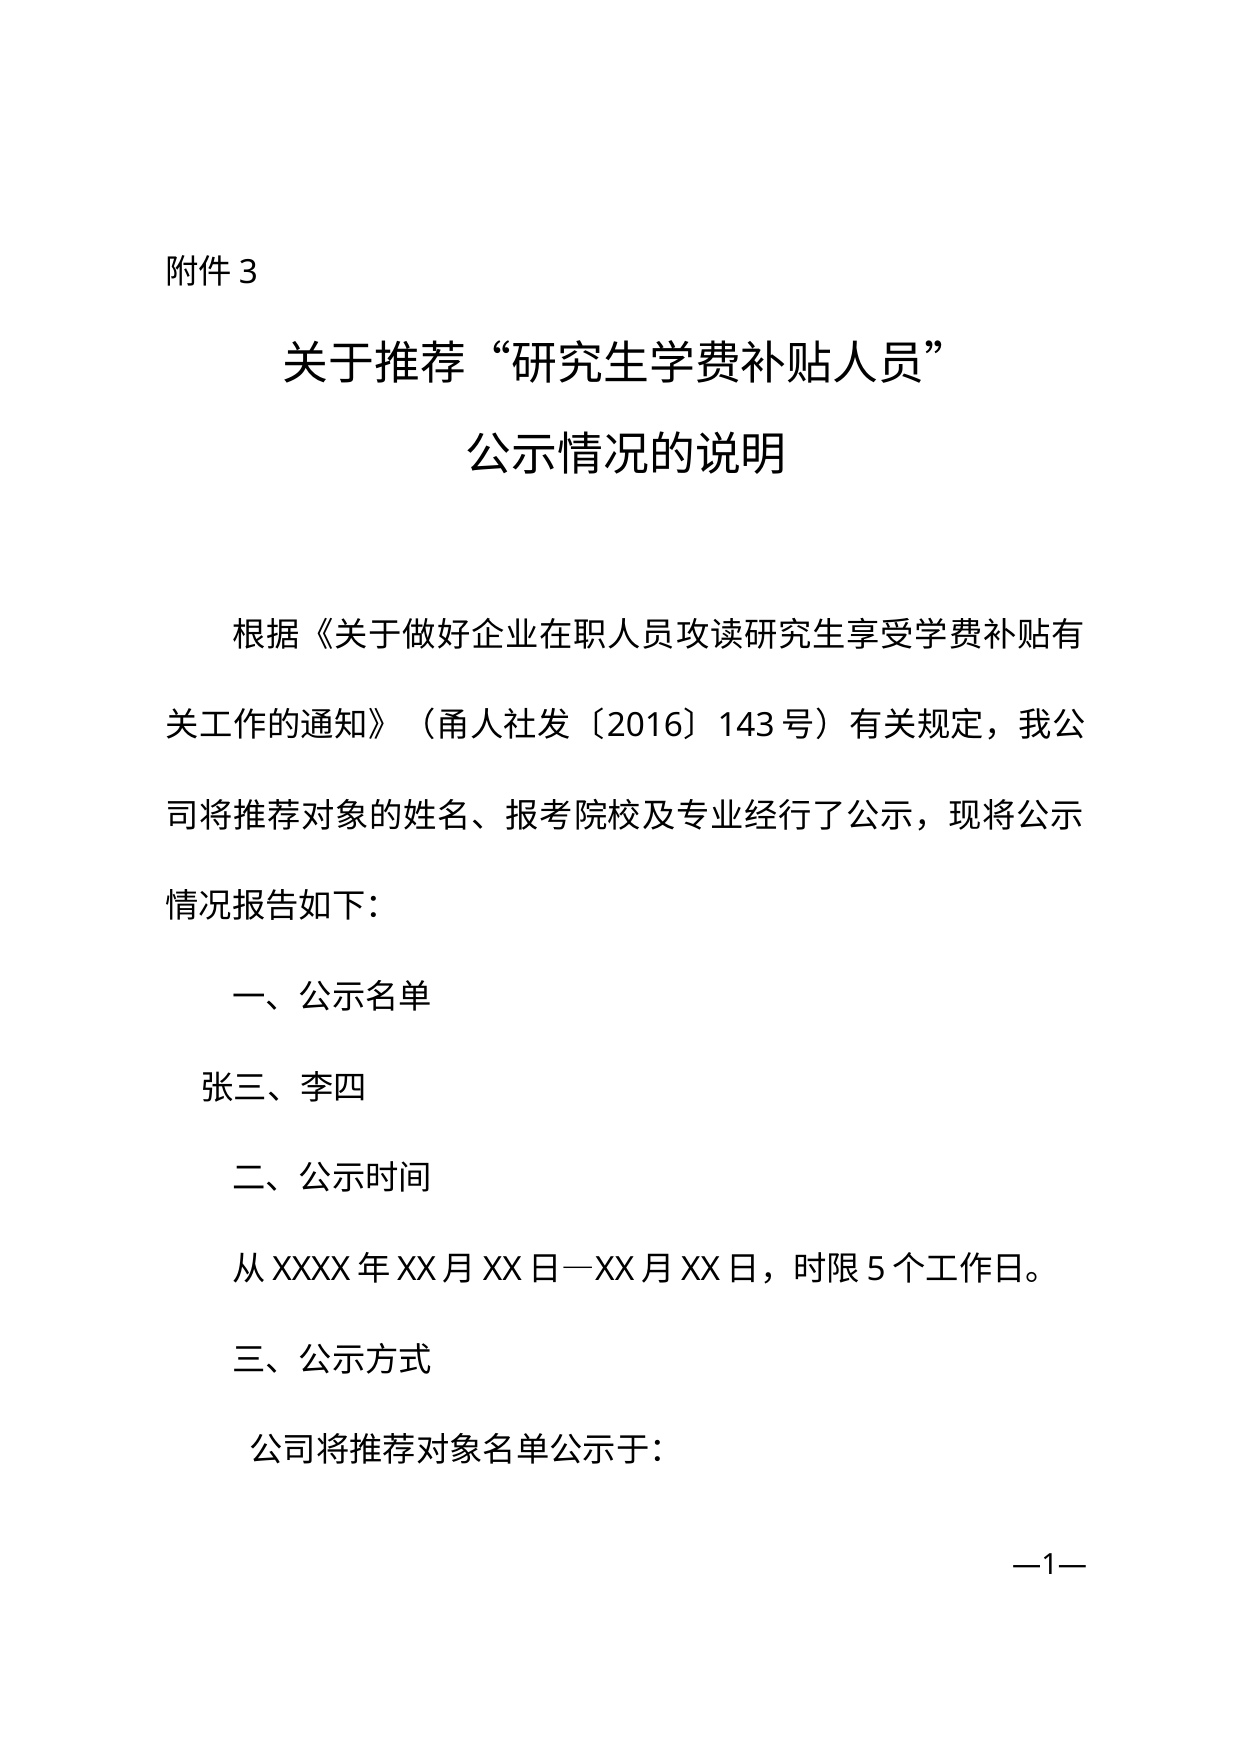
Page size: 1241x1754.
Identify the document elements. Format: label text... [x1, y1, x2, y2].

text 附件3 [165, 224, 1087, 314]
text 关于推荐“研究生学费补贴人员” [165, 314, 1087, 405]
text 公示情况的说明 [165, 405, 1087, 496]
list 公示方式 [165, 1311, 1087, 1402]
text 根据《关于做好企业在职人员攻读研究生享受学费补贴有关工作的通知》（甬人社发〔2016〕143号）有关规定，我公司将推荐对象的姓名、报考院校及专业经行了公示，现将公示情况报告如下： [165, 586, 1087, 949]
text 从XXXX年XX月XX日—XX月XX日，时限5个工作日。 [165, 1221, 1087, 1311]
text 张三、李四 [165, 1039, 1087, 1130]
text 公司将推荐对象名单公示于： [232, 1402, 1087, 1492]
list 公示时间 [165, 1130, 1087, 1221]
list 公示名单 [165, 949, 1087, 1039]
